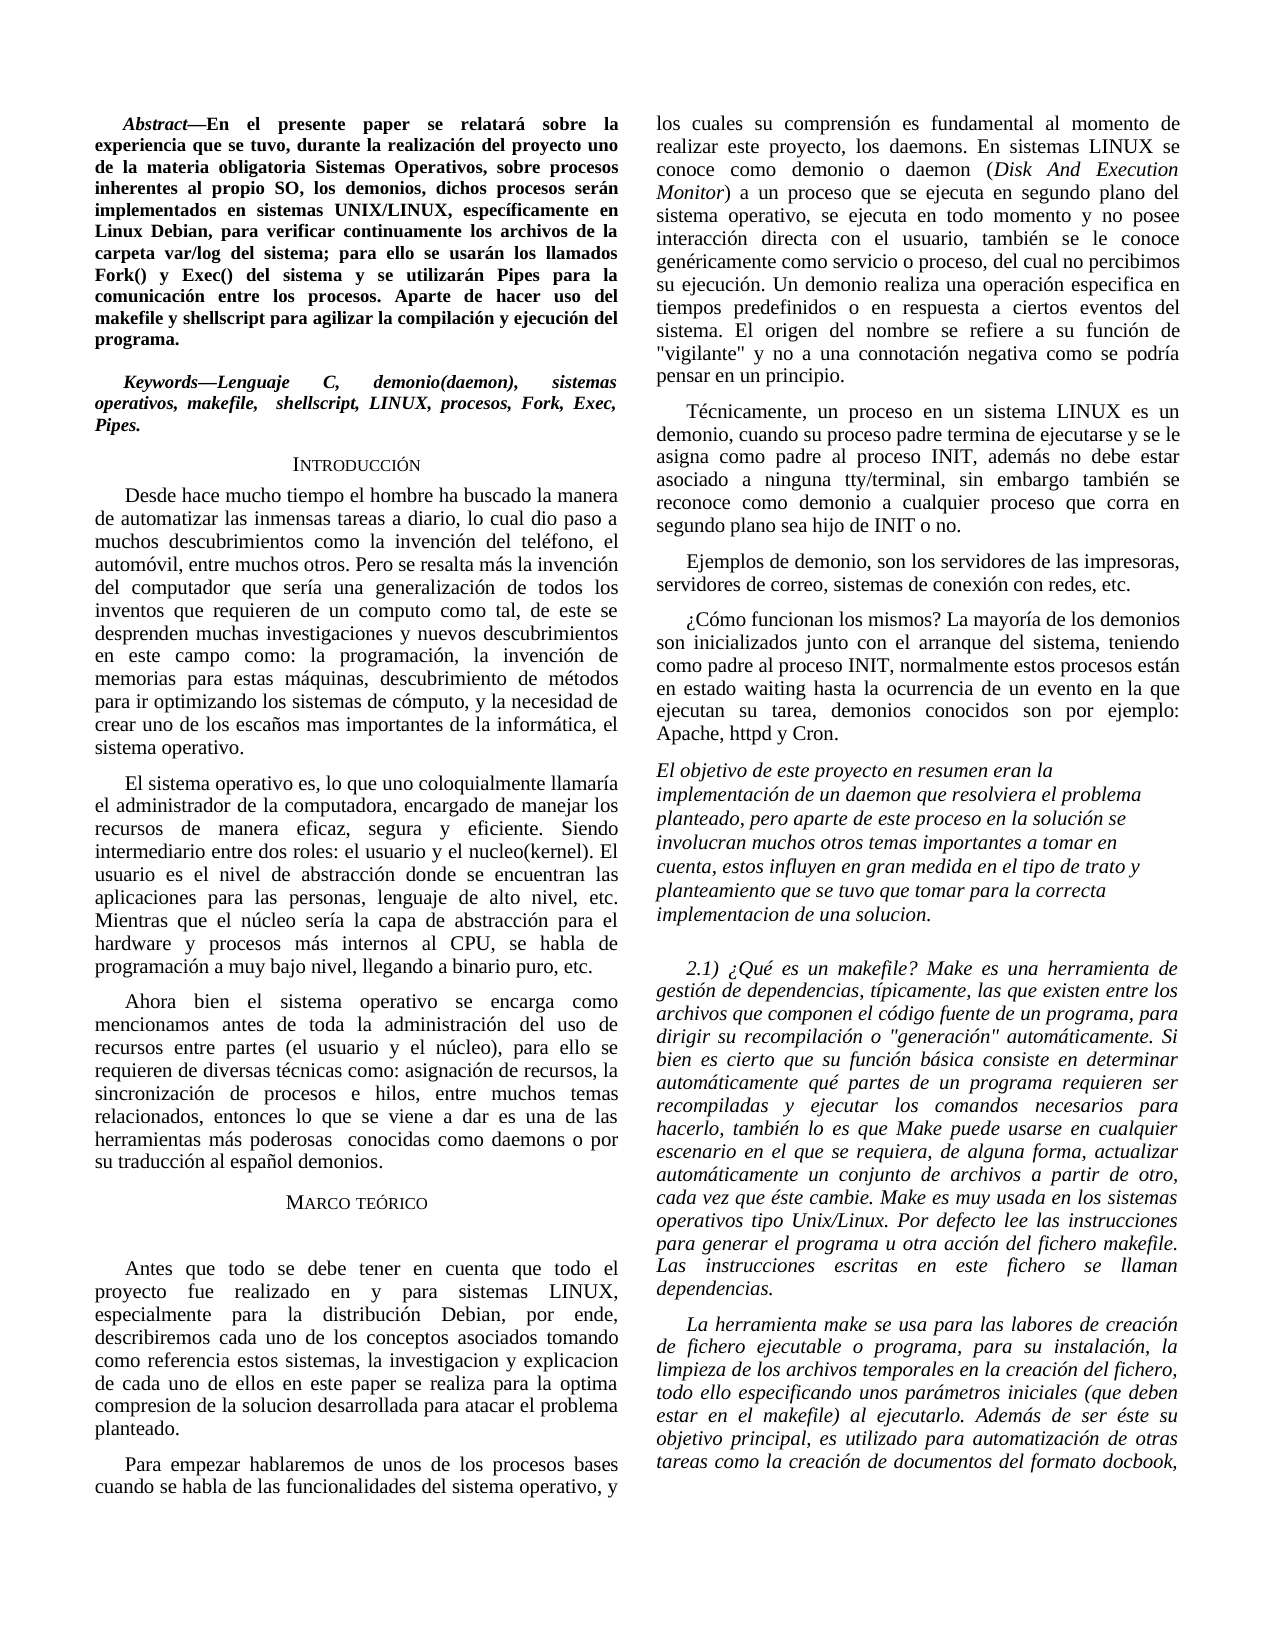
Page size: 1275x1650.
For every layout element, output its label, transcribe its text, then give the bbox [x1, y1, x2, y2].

subtitle Introducción [94, 452, 619, 476]
subtitle Marco teórico [94, 1190, 619, 1214]
text Keywords—Lenguaje C, demonio(daemon), sistemas operativos, makefile, shellscript, LINUX, procesos, Fork, Exec, Pipes. [94, 371, 619, 435]
text Desde hace mucho tiempo el hombre ha buscado la manera de automatizar las inmensas tareas a diario, lo cual dio paso a muchos descubrimientos como la invención del teléfono, el automóvil, entre muchos otros. Pero se resalta más la invención del computador que sería una generalización de todos los inventos que requieren de un computo como tal, de este se desprenden muchas investigaciones y nuevos descubrimientos en este campo como: la programación, la invención de memorias para estas máquinas, descubrimiento de métodos para ir optimizando los sistemas de cómputo, y la necesidad de crear uno de los escaños mas importantes de la informática, el sistema operativo. [94, 484, 619, 759]
text 2.1) ¿Qué es un makefile? Make es una herramienta de gestión de dependencias, típicamente, las que existen entre los archivos que componen el código fuente de un programa, para dirigir su recompilación o "generación" automáticamente. Si bien es cierto que su función básica consiste en determinar automáticamente qué partes de un programa requieren ser recompiladas y ejecutar los comandos necesarios para hacerlo, también lo es que Make puede usarse en cualquier escenario en el que se requiera, de alguna forma, actualizar automáticamente un conjunto de archivos a partir de otro, cada vez que éste cambie. Make es muy usada en los sistemas operativos tipo Unix/Linux. Por defecto lee las instrucciones para generar el programa u otra acción del fichero makefile. Las instrucciones escritas en este fichero se llaman dependencias. [656, 957, 1181, 1300]
text Antes que todo se debe tener en cuenta que todo el proyecto fue realizado en y para sistemas LINUX, especialmente para la distribución Debian, por ende, describiremos cada uno de los conceptos asociados tomando como referencia estos sistemas, la investigacion y explicacion de cada uno de ellos en este paper se realiza para la optima compresion de la solucion desarrollada para atacar el problema planteado. [94, 1257, 619, 1440]
text Abstract—En el presente paper se relatará sobre la experiencia que se tuvo, durante la realización del proyecto uno de la materia obligatoria Sistemas Operativos, sobre procesos inherentes al propio SO, los demonios, dichos procesos serán implementados en sistemas UNIX/LINUX, específicamente en Linux Debian, para verificar continuamente los archivos de la carpeta var/log del sistema; para ello se usarán los llamados Fork() y Exec() del sistema y se utilizarán Pipes para la comunicación entre los procesos. Aparte de hacer uso del makefile y shellscript para agilizar la compilación y ejecución del programa. [94, 112, 619, 350]
text Para empezar hablaremos de unos de los procesos bases cuando se habla de las funcionalidades del sistema operativo, y los cuales su comprensión es fundamental al momento de realizar este proyecto, los daemons. En sistemas LINUX se conoce como demonio o daemon (Disk And Execution Monitor) a un proceso que se ejecuta en segundo plano del sistema operativo, se ejecuta en todo momento y no posee interacción directa con el usuario, también se le conoce genéricamente como servicio o proceso, del cual no percibimos su ejecución. Un demonio realiza una operación especifica en tiempos predefinidos o en respuesta a ciertos eventos del sistema. El origen del nombre se refiere a su función de "vigilante" y no a una connotación negativa como se podría pensar en un principio. [656, 112, 1181, 387]
text Técnicamente, un proceso en un sistema LINUX es un demonio, cuando su proceso padre termina de ejecutarse y se le asigna como padre al proceso INIT, además no debe estar asociado a ninguna tty/terminal, sin embargo también se reconoce como demonio a cualquier proceso que corra en segundo plano sea hijo de INIT o no. [656, 400, 1181, 537]
text Ahora bien el sistema operativo se encarga como mencionamos antes de toda la administración del uso de recursos entre partes (el usuario y el núcleo), para ello se requieren de diversas técnicas como: asignación de recursos, la sincronización de procesos e hilos, entre muchos temas relacionados, entonces lo que se viene a dar es una de las herramientas más poderosas conocidas como daemons o por su traducción al español demonios. [94, 990, 619, 1173]
text ¿Cómo funcionan los mismos? La mayoría de los demonios son inicializados junto con el arranque del sistema, teniendo como padre al proceso INIT, normalmente estos procesos están en estado waiting hasta la ocurrencia de un evento en la que ejecutan su tarea, demonios conocidos son por ejemplo: Apache, httpd y Cron. [656, 608, 1181, 745]
text Ejemplos de demonio, son los servidores de las impresoras, servidores de correo, sistemas de conexión con redes, etc. [656, 550, 1181, 596]
text El sistema operativo es, lo que uno coloquialmente llamaría el administrador de la computadora, encargado de manejar los recursos de manera eficaz, segura y eficiente. Siendo intermediario entre dos roles: el usuario y el nucleo(kernel). El usuario es el nivel de abstracción donde se encuentran las aplicaciones para las personas, lenguaje de alto nivel, etc. Mientras que el núcleo sería la capa de abstracción para el hardware y procesos más internos al CPU, se habla de programación a muy bajo nivel, llegando a binario puro, etc. [94, 772, 619, 978]
subtitle El objetivo de este proyecto en resumen eran la implementación de un daemon que resolviera el problema planteado, pero aparte de este proceso en la solución se involucran muchos otros temas importantes a tomar en cuenta, estos influyen en gran medida en el tipo de trato y planteamiento que se tuvo que tomar para la correcta implementacion de una solucion. [656, 758, 1181, 926]
